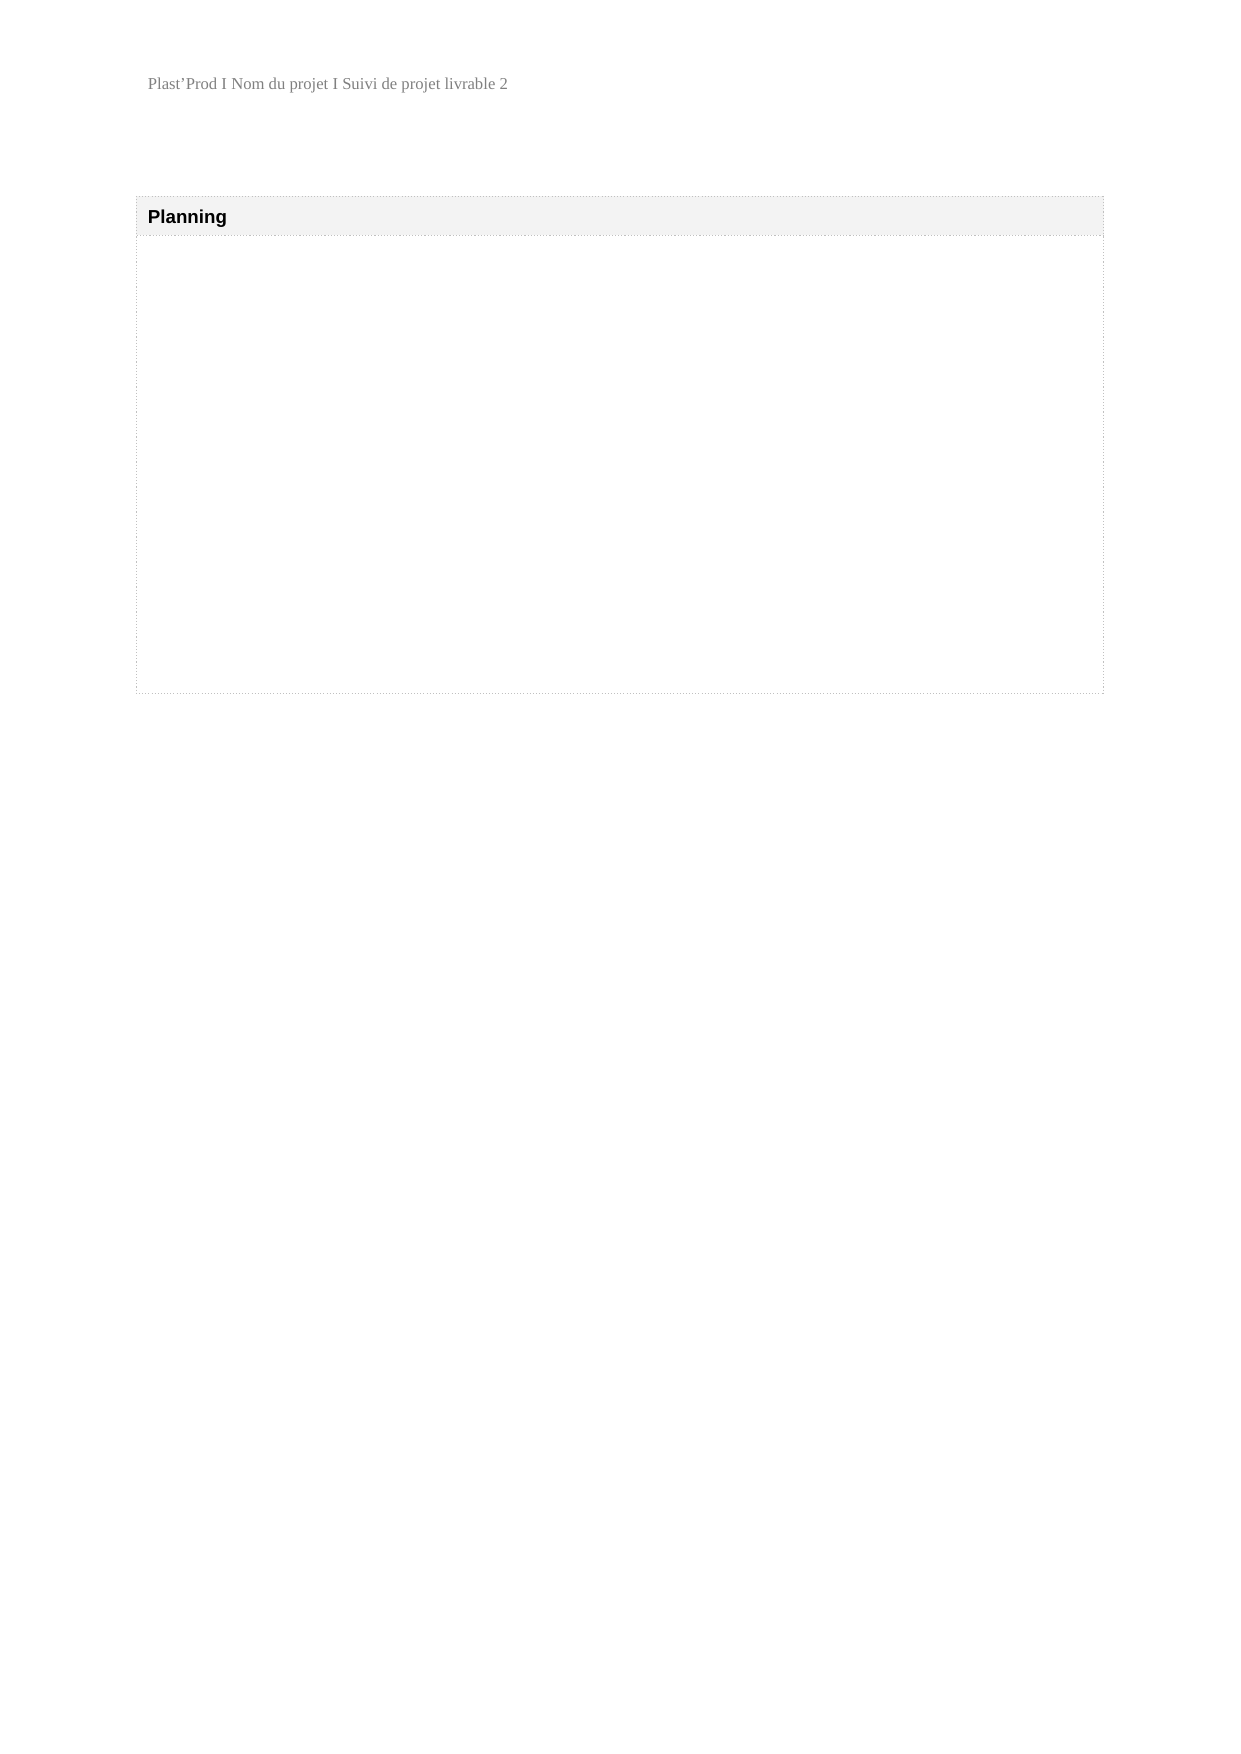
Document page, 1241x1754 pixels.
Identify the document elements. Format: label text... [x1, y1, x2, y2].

table_header Planning [136, 196, 1104, 235]
table_cell [136, 235, 1104, 692]
